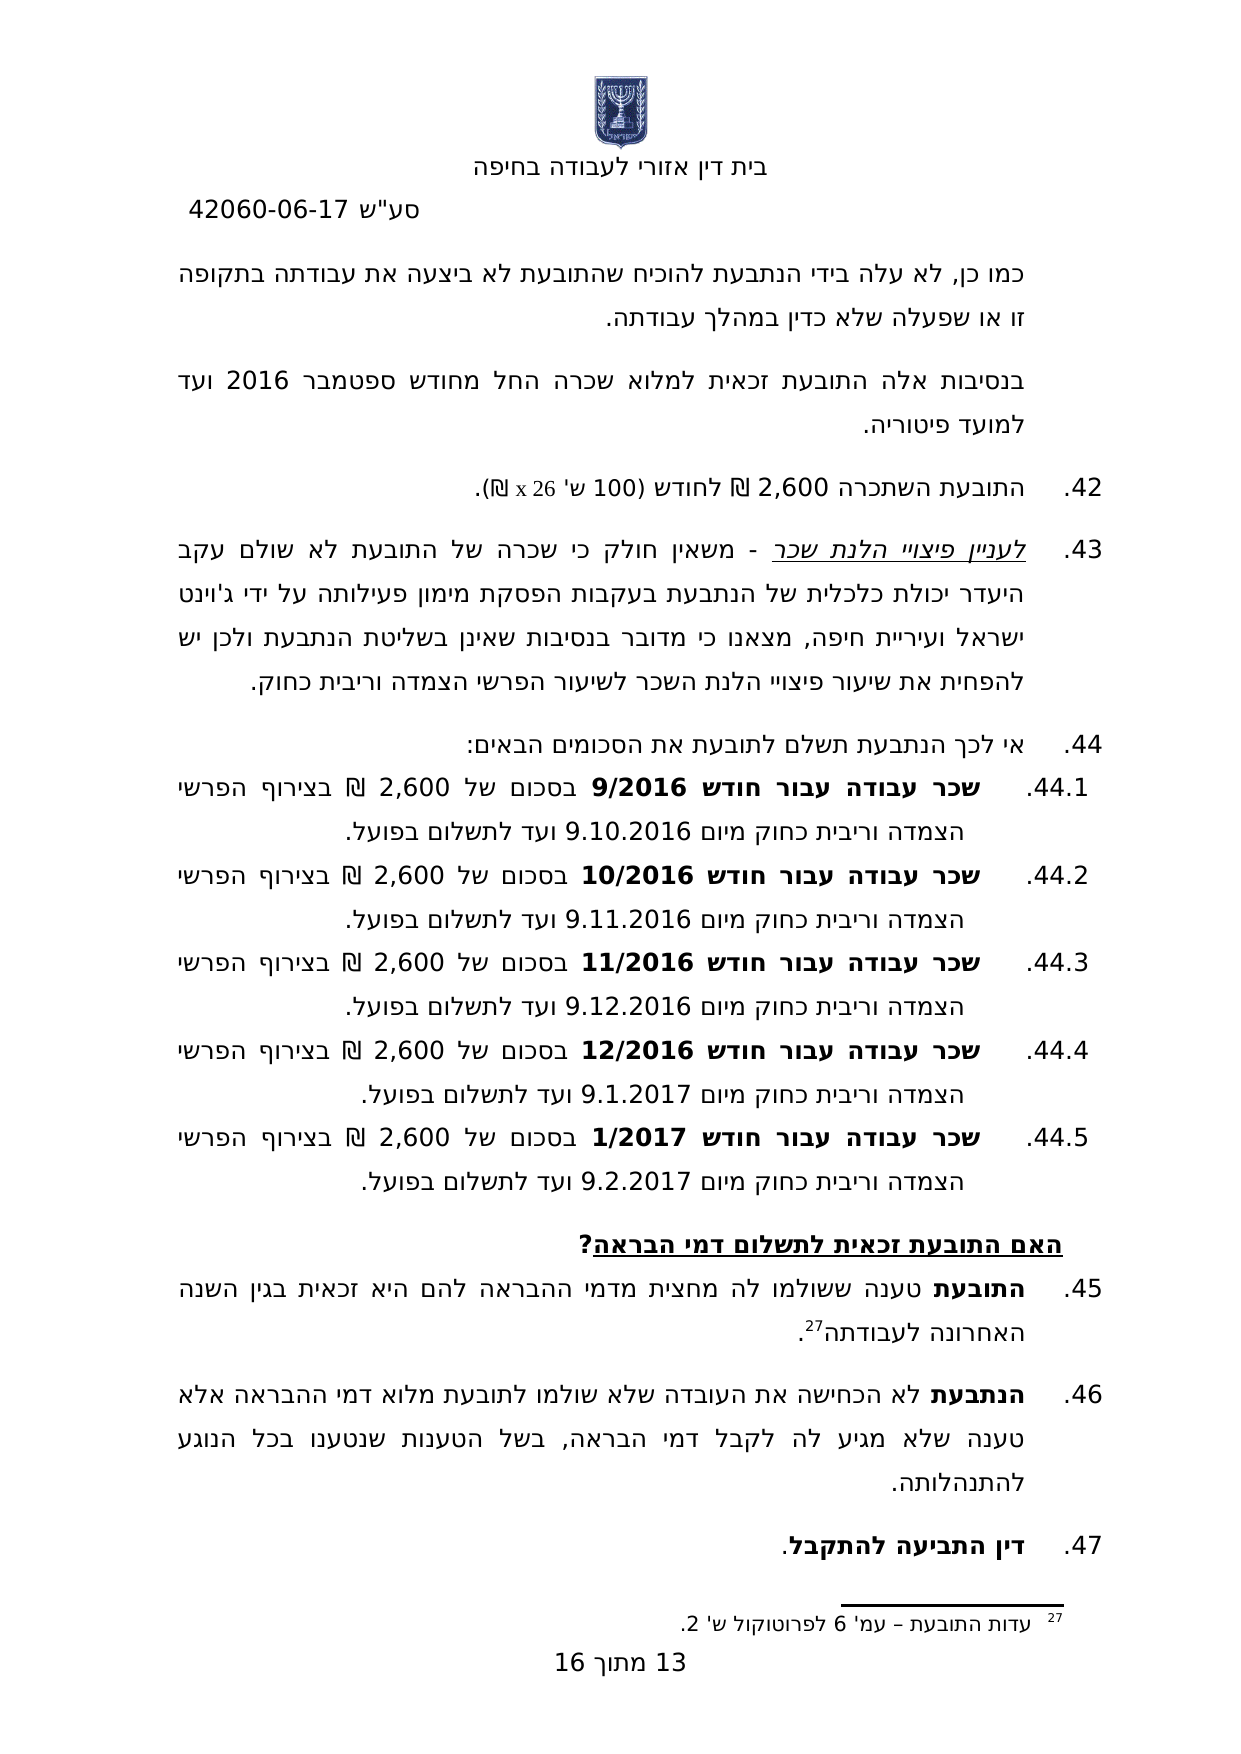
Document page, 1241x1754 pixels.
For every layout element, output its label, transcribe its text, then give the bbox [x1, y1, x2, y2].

list הנתבעת לא הכחישה את העובדה שלא שולמו לתובעת מלוא דמי ההבראה אלא טענה שלא מגיע לה לקבל דמי הבראה, בשל הטענות שנטענו בכל הנוגע להתנהלותה. [177, 1381, 1063, 1497]
list שכר עבודה עבור חודש 1/2017 בסכום של 2,600 ₪ בצירוף הפרשי הצמדה וריבית כחוק מיום 9.2.2017 ועד לתשלום בפועל. [177, 1123, 1026, 1196]
list דין התביעה להתקבל. [177, 1531, 1063, 1560]
list שכר עבודה עבור חודש 9/2016 בסכום של 2,600 ₪ בצירוף הפרשי הצמדה וריבית כחוק מיום 9.10.2016 ועד לתשלום בפועל. [177, 773, 1026, 846]
list לעניין פיצויי הלנת שכר - משאין חולק כי שכרה של התובעת לא שולם עקב היעדר יכולת כלכלית של הנתבעת בעקבות הפסקת מימון פעילותה על ידי ג'וינט ישראל ועיריית חיפה, מצאנו כי מדובר בנסיבות שאינן בשליטת הנתבעת ולכן יש להפחית את שיעור פיצויי הלנת השכר לשיעור הפרשי הצמדה וריבית כחוק. [177, 536, 1063, 696]
text בנסיבות אלה התובעת זכאית למלוא שכרה החל מחודש ספטמבר 2016 ועד למועד פיטוריה. [177, 366, 1026, 439]
picture [589, 75, 651, 152]
list התובעת טענה ששולמו לה מחצית מדמי ההבראה להם היא זכאית בגין השנה האחרונה לעבודתה. [177, 1274, 1063, 1347]
text האם התובעת זכאית לתשלום דמי הבראה? [177, 1230, 1063, 1259]
list שכר עבודה עבור חודש 11/2016 בסכום של 2,600 ₪ בצירוף הפרשי הצמדה וריבית כחוק מיום 9.12.2016 ועד לתשלום בפועל. [177, 948, 1026, 1021]
list התובעת השתכרה 2,600 ₪ לחודש (100 ש' x 26 ₪). [177, 473, 1063, 502]
list אי לכך הנתבעת תשלם לתובעת את הסכומים הבאים: [177, 730, 1063, 759]
text כמו כן, לא עלה בידי הנתבעת להוכיח שהתובעת לא ביצעה את עבודתה בתקופה זו או שפעלה שלא כדין במהלך עבודתה. [177, 259, 1026, 332]
list שכר עבודה עבור חודש 10/2016 בסכום של 2,600 ₪ בצירוף הפרשי הצמדה וריבית כחוק מיום 9.11.2016 ועד לתשלום בפועל. [177, 861, 1026, 934]
list שכר עבודה עבור חודש 12/2016 בסכום של 2,600 ₪ בצירוף הפרשי הצמדה וריבית כחוק מיום 9.1.2017 ועד לתשלום בפועל. [177, 1036, 1026, 1109]
